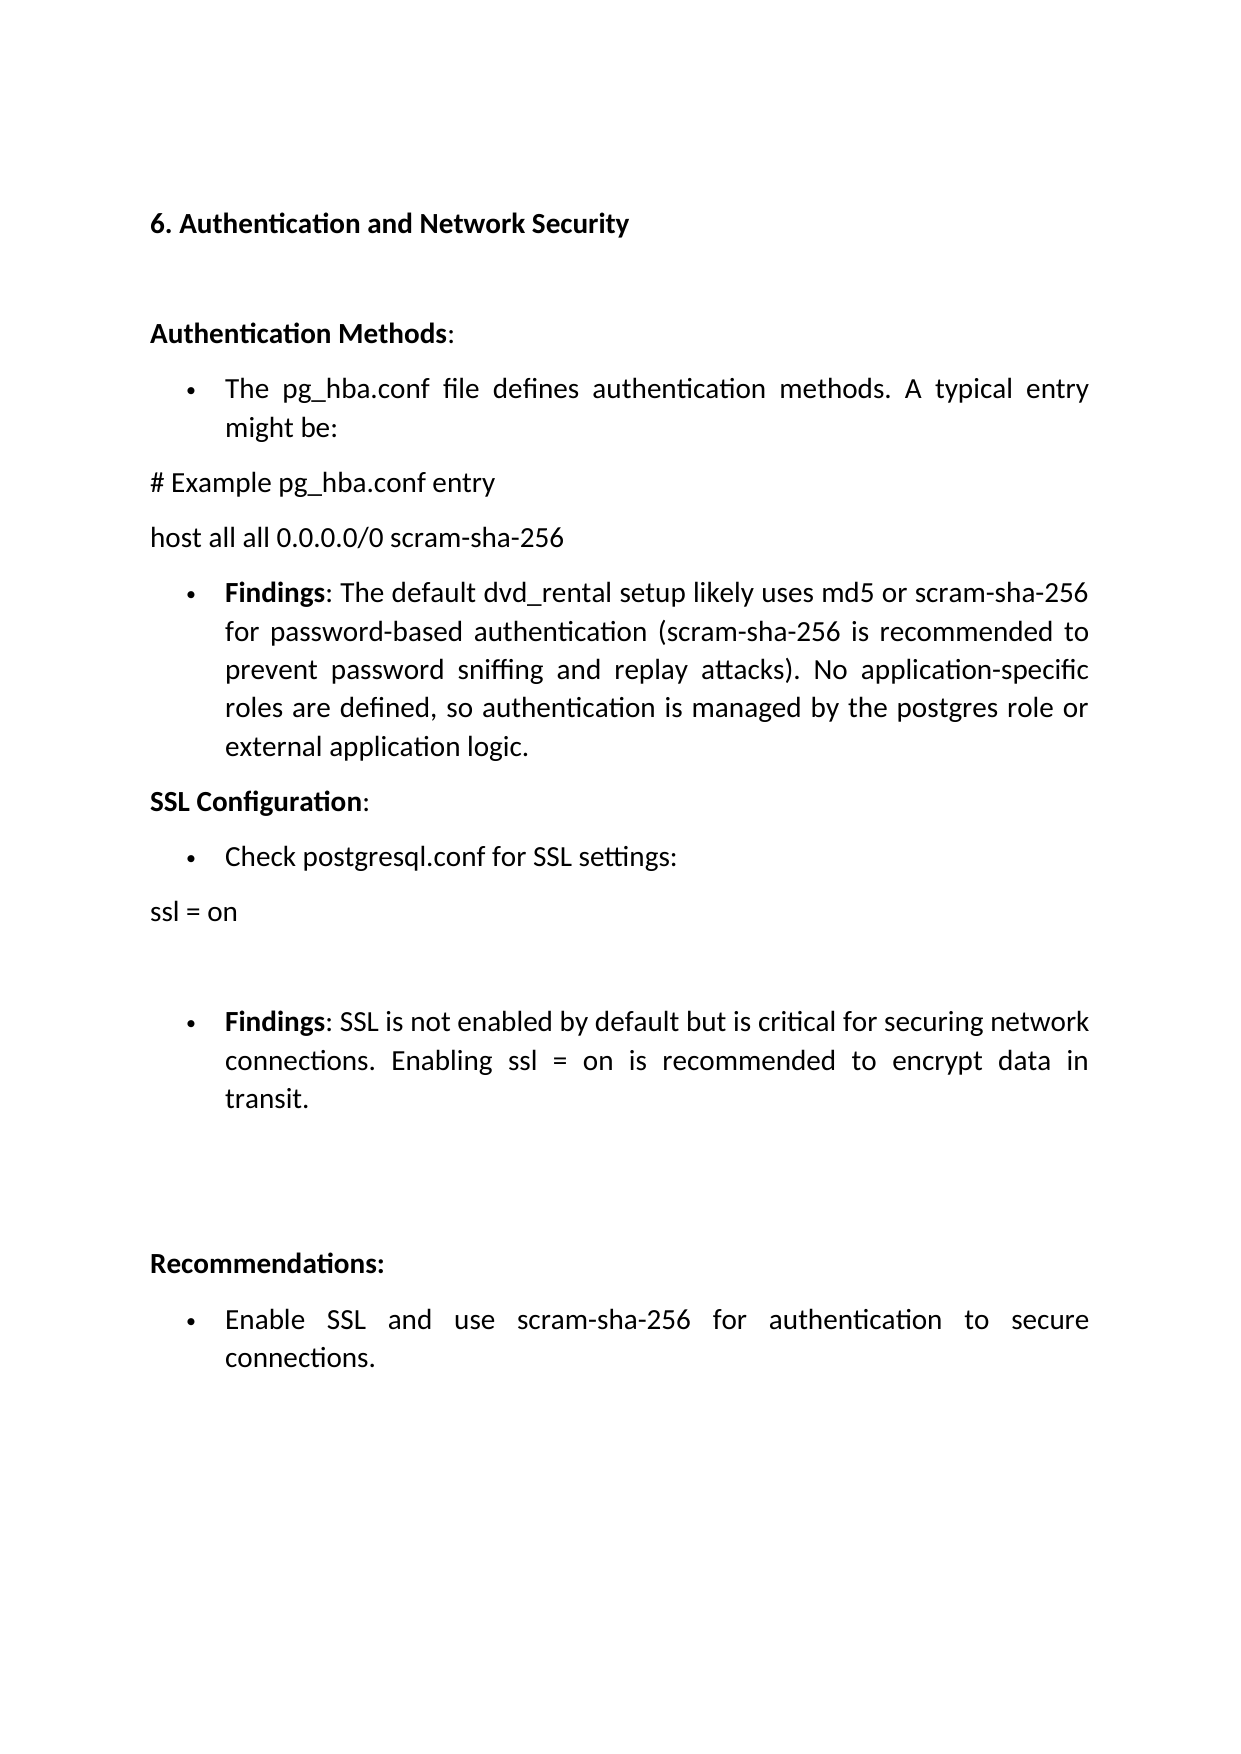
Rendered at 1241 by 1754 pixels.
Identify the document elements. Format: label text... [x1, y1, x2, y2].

text Authentication Methods: [150, 315, 1090, 351]
list Findings: SSL is not enabled by default but is critical for securing network connections. Enabling ssl = on is recommended to encrypt data in transit. [187, 1003, 1090, 1116]
text # Example pg_hba.conf entry [150, 464, 1090, 499]
list Enable SSL and use scram-sha-256 for authentication to secure connections. [187, 1301, 1090, 1375]
list Check postgresql.conf for SSL settings: [187, 838, 1090, 874]
text SSL Configuration: [150, 783, 1090, 819]
text 6. Authentication and Network Security [150, 205, 1090, 241]
text Recommendations: [150, 1246, 1090, 1281]
list The pg_hba.conf file defines authentication methods. A typical entry might be: [187, 370, 1090, 444]
text ssl = on [150, 893, 1090, 929]
list Findings: The default dvd_rental setup likely uses md5 or scram-sha-256 for password-based authentication (scram-sha-256 is recommended to prevent password sniffing and replay attacks). No application-specific roles are defined, so authentication is managed by the postgres role or external application logic. [187, 574, 1090, 763]
text host all all 0.0.0.0/0 scram-sha-256 [150, 519, 1090, 555]
